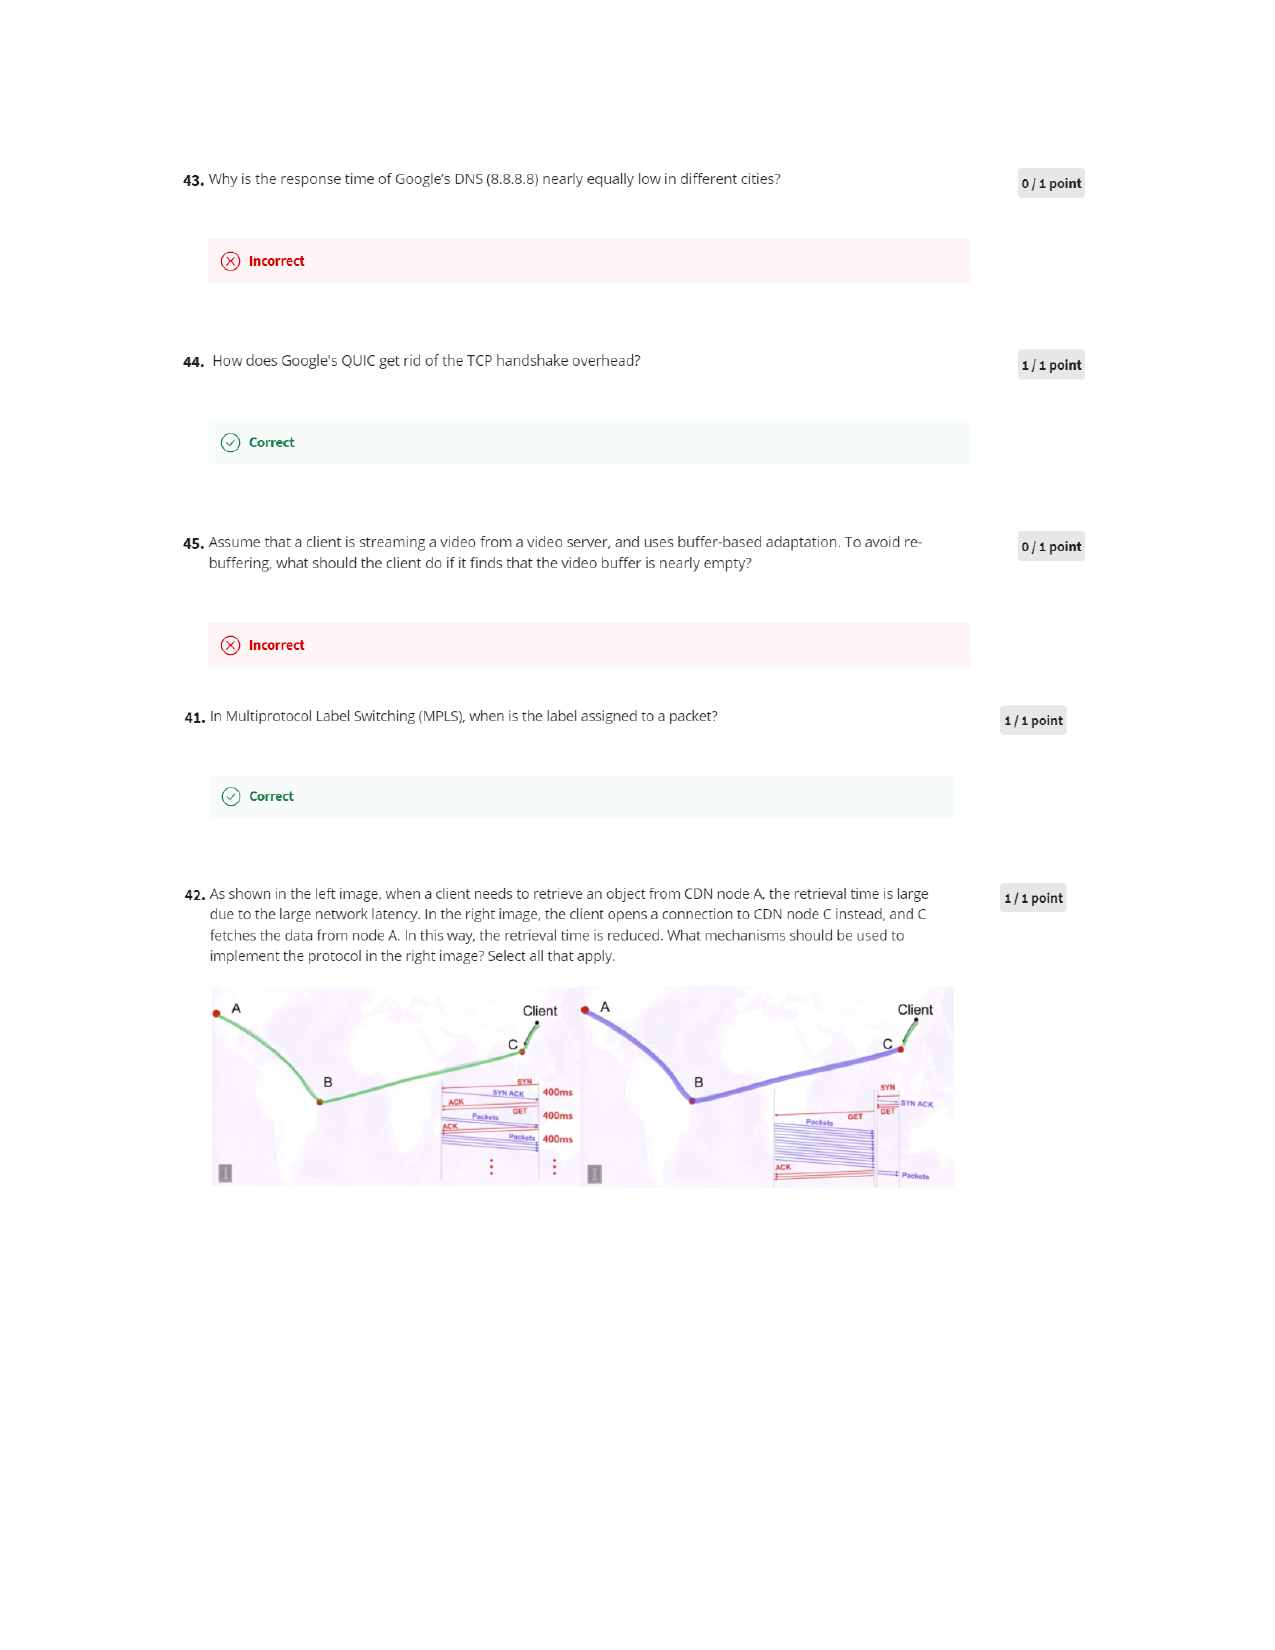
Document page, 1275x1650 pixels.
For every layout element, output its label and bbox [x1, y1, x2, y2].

picture [150, 150, 1125, 676]
picture [150, 694, 1125, 1262]
